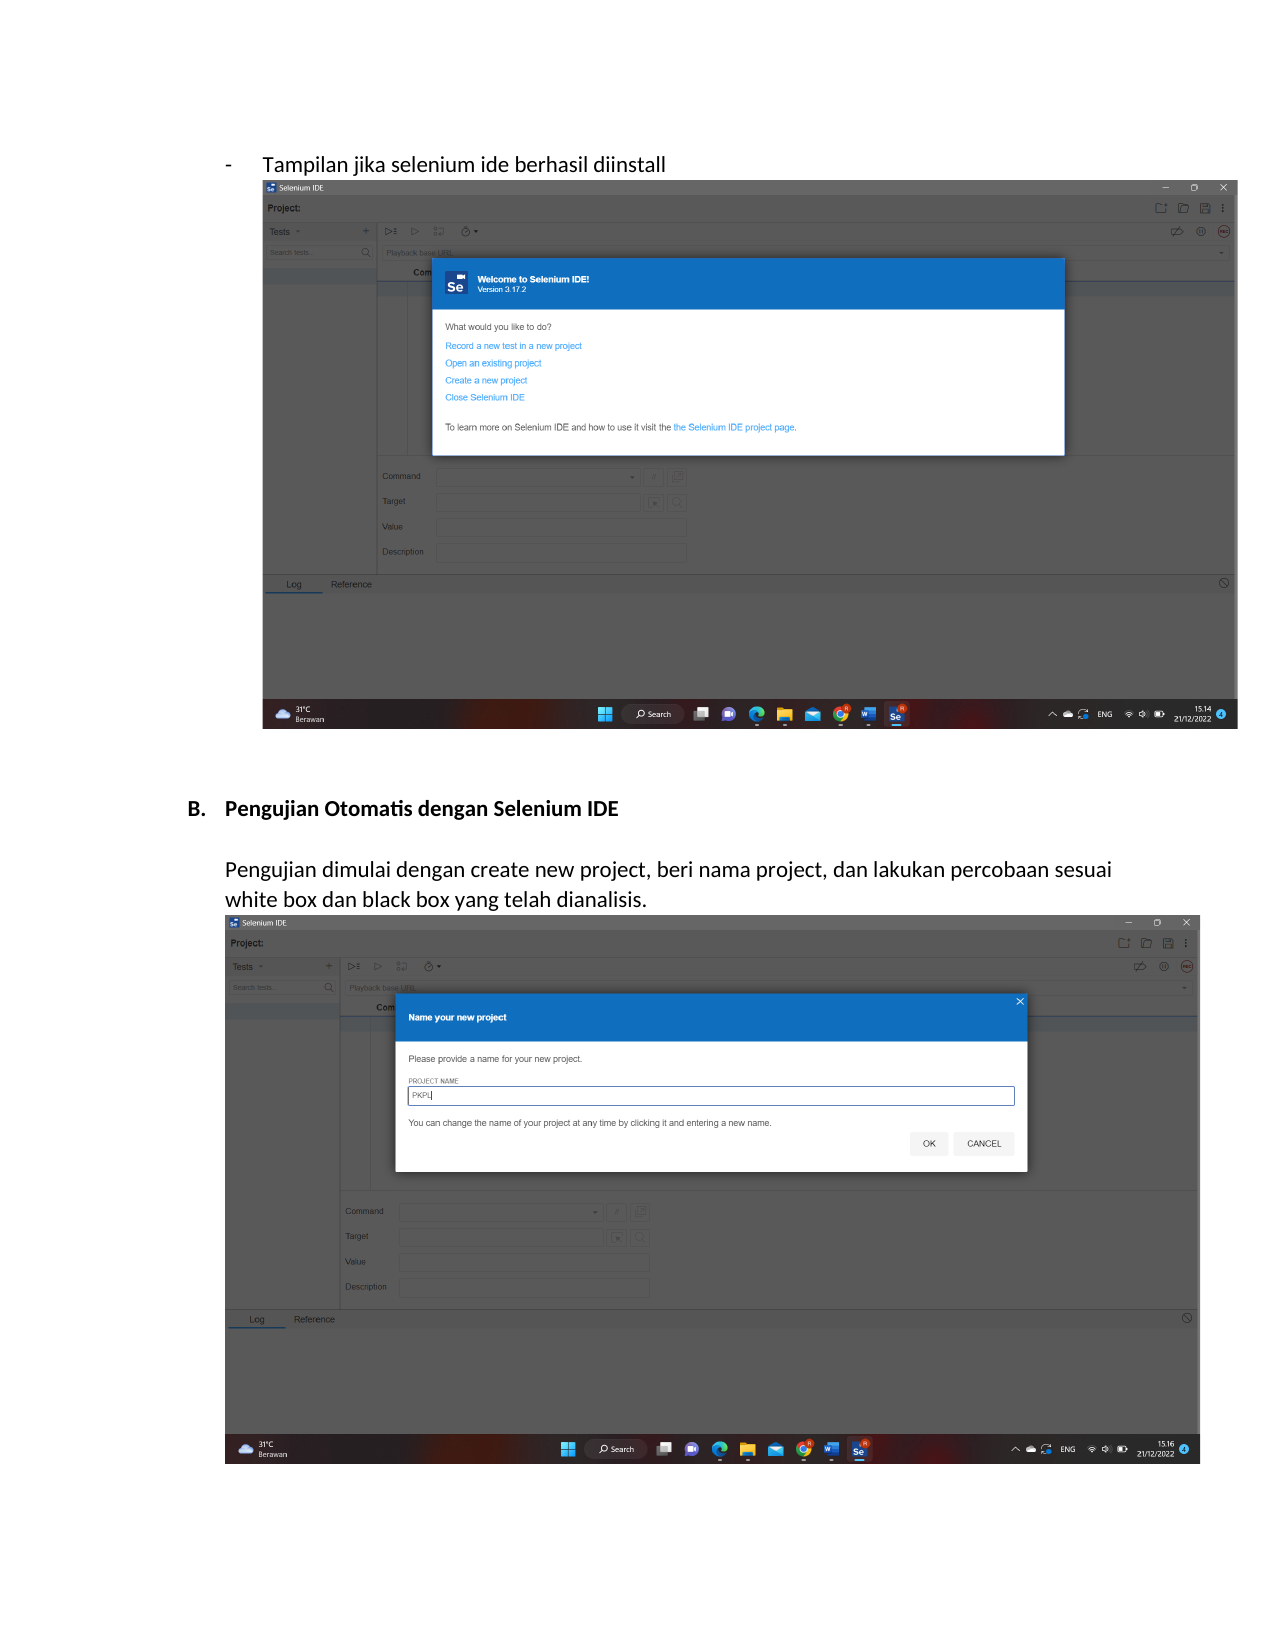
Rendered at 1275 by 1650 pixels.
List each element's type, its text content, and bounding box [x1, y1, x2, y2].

list Pengujian Otomatis dengan Selenium IDE [187, 794, 1125, 822]
picture [225, 915, 1200, 1464]
picture [262, 180, 1238, 729]
list Tampilan jika selenium ide berhasil diinstall [225, 150, 1125, 178]
list Pengujian dimulai dengan create new project, beri nama project, dan lakukan percobaan sesuai white box dan black box yang telah dianalisis. [225, 855, 1125, 913]
